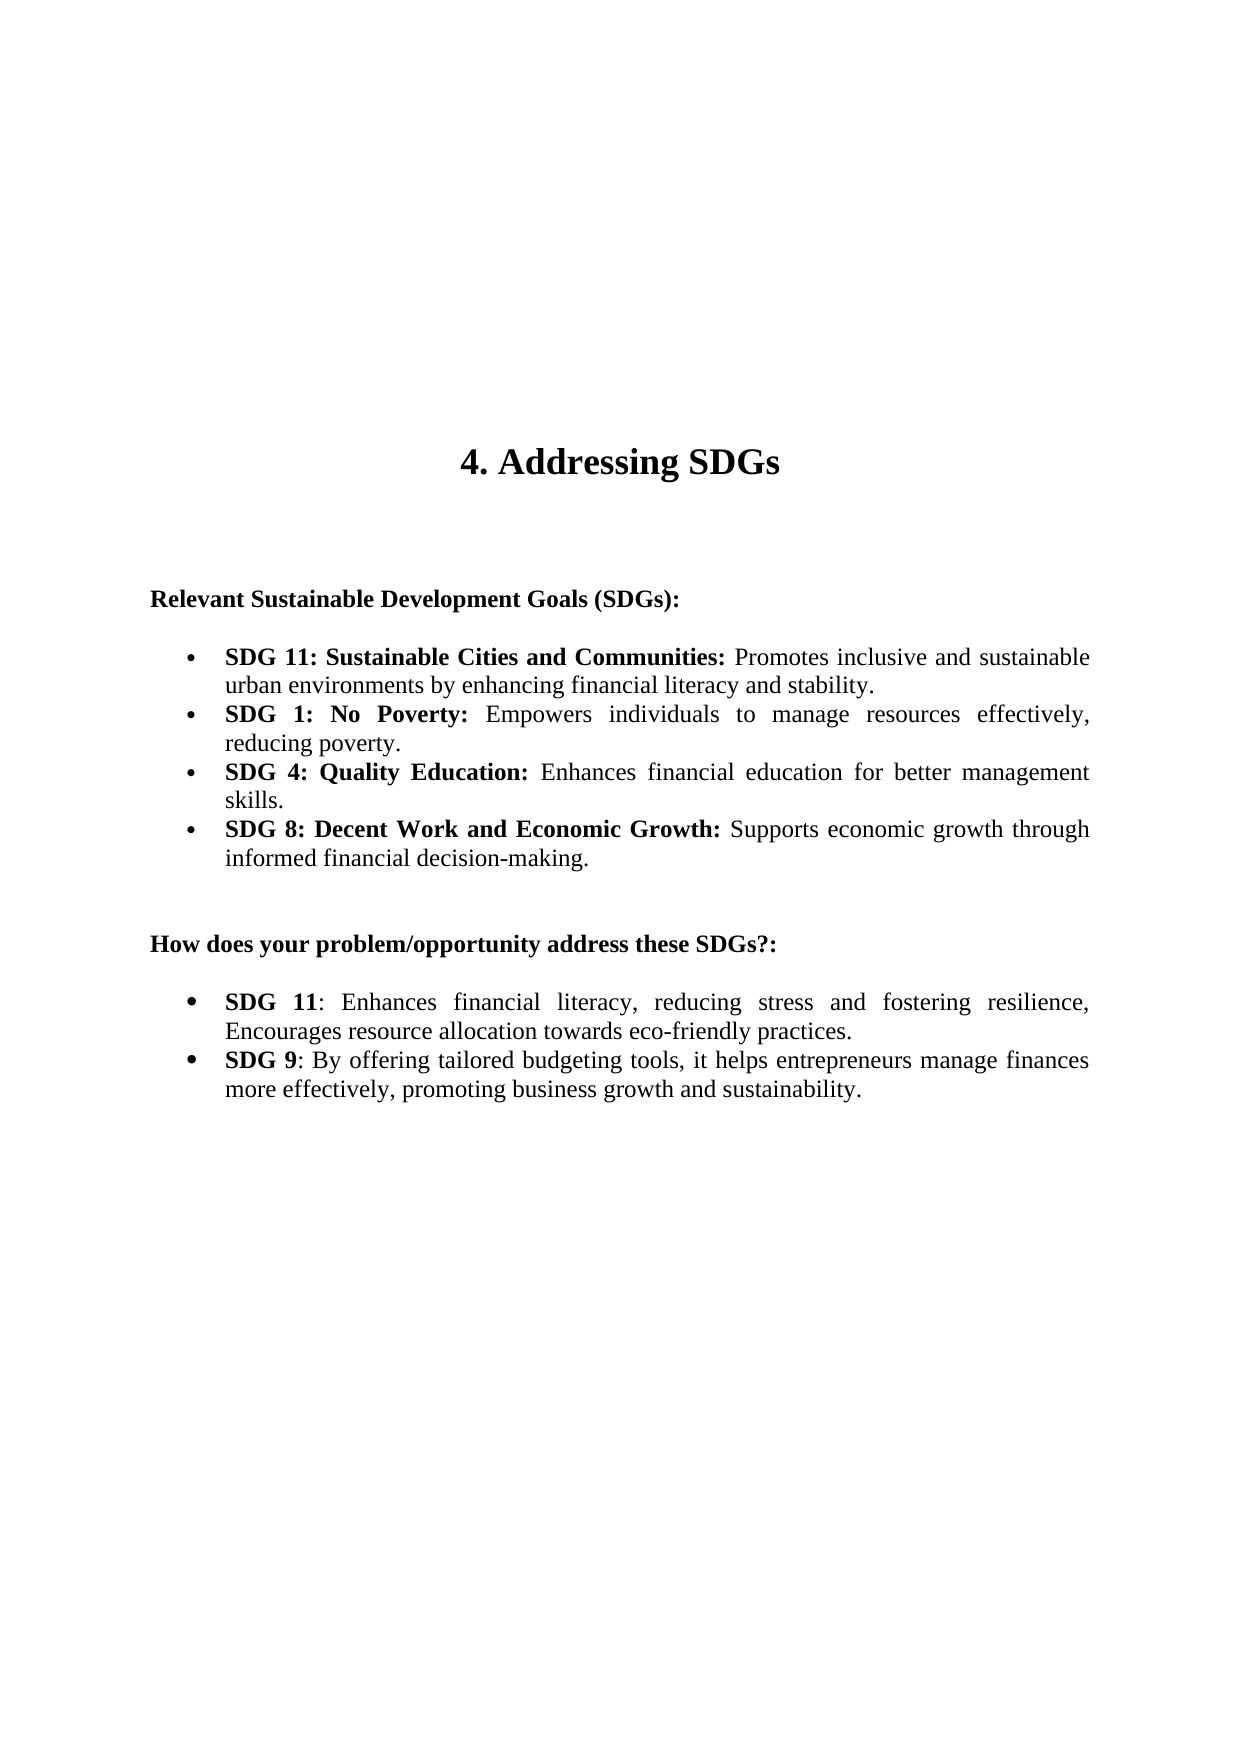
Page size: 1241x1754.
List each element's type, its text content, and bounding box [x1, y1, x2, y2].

text Relevant Sustainable Development Goals (SDGs): [150, 584, 1090, 612]
list SDG 8: Decent Work and Economic Growth: Supports economic growth through informed financial decision-making. [187, 814, 1090, 872]
text How does your problem/opportunity address these SDGs?: [150, 929, 1090, 958]
text 4. Addressing SDGs [150, 439, 1090, 482]
list SDG 11: Sustainable Cities and Communities: Promotes inclusive and sustainable urban environments by enhancing financial literacy and stability. [187, 642, 1090, 699]
list SDG 11: Enhances financial literacy, reducing stress and fostering resilience, Encourages resource allocation towards eco-friendly practices. [187, 987, 1090, 1045]
list SDG 1: No Poverty: Empowers individuals to manage resources effectively, reducing poverty. [187, 699, 1090, 757]
list SDG 4: Quality Education: Enhances financial education for better management skills. [187, 757, 1090, 814]
list SDG 9: By offering tailored budgeting tools, it helps entrepreneurs manage finances more effectively, promoting business growth and sustainability. [187, 1045, 1090, 1102]
